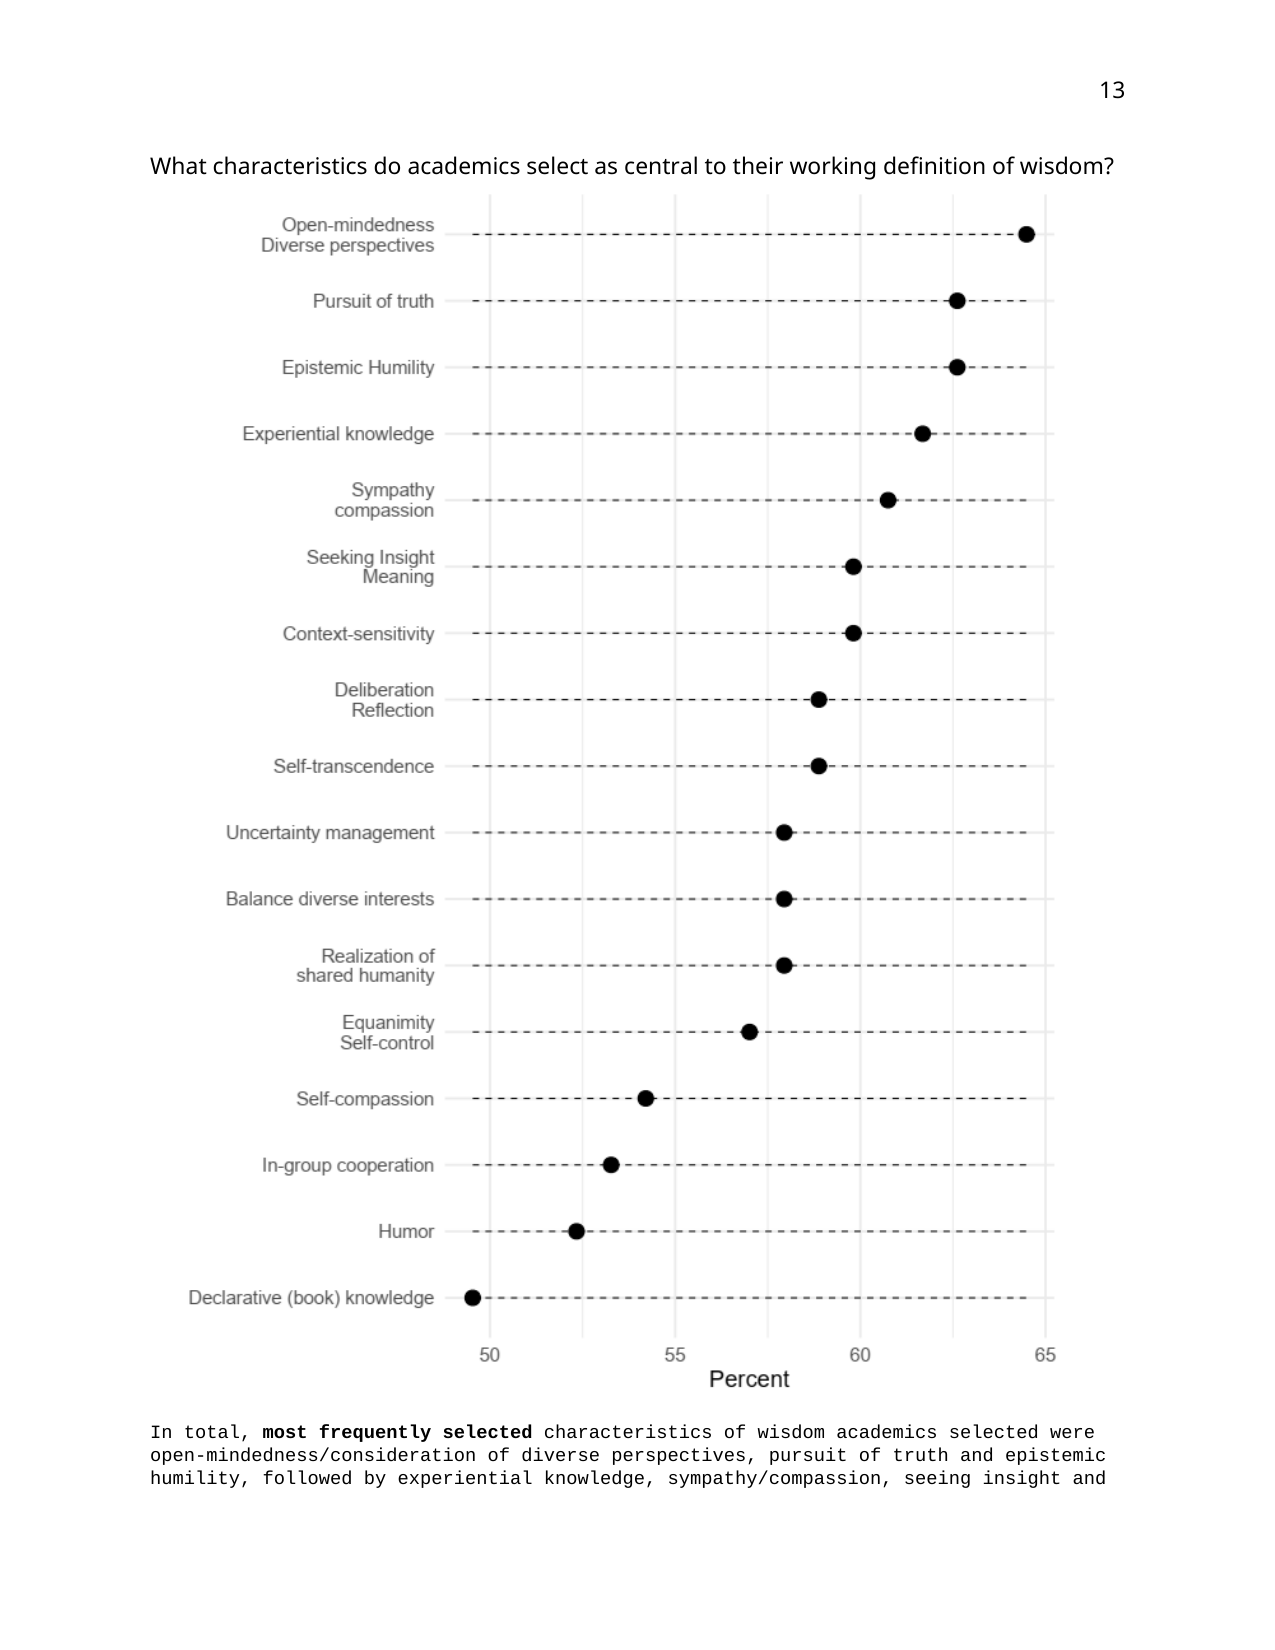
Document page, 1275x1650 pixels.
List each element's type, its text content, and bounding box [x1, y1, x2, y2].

picture [150, 183, 1065, 1405]
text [150, 1423, 1125, 1490]
